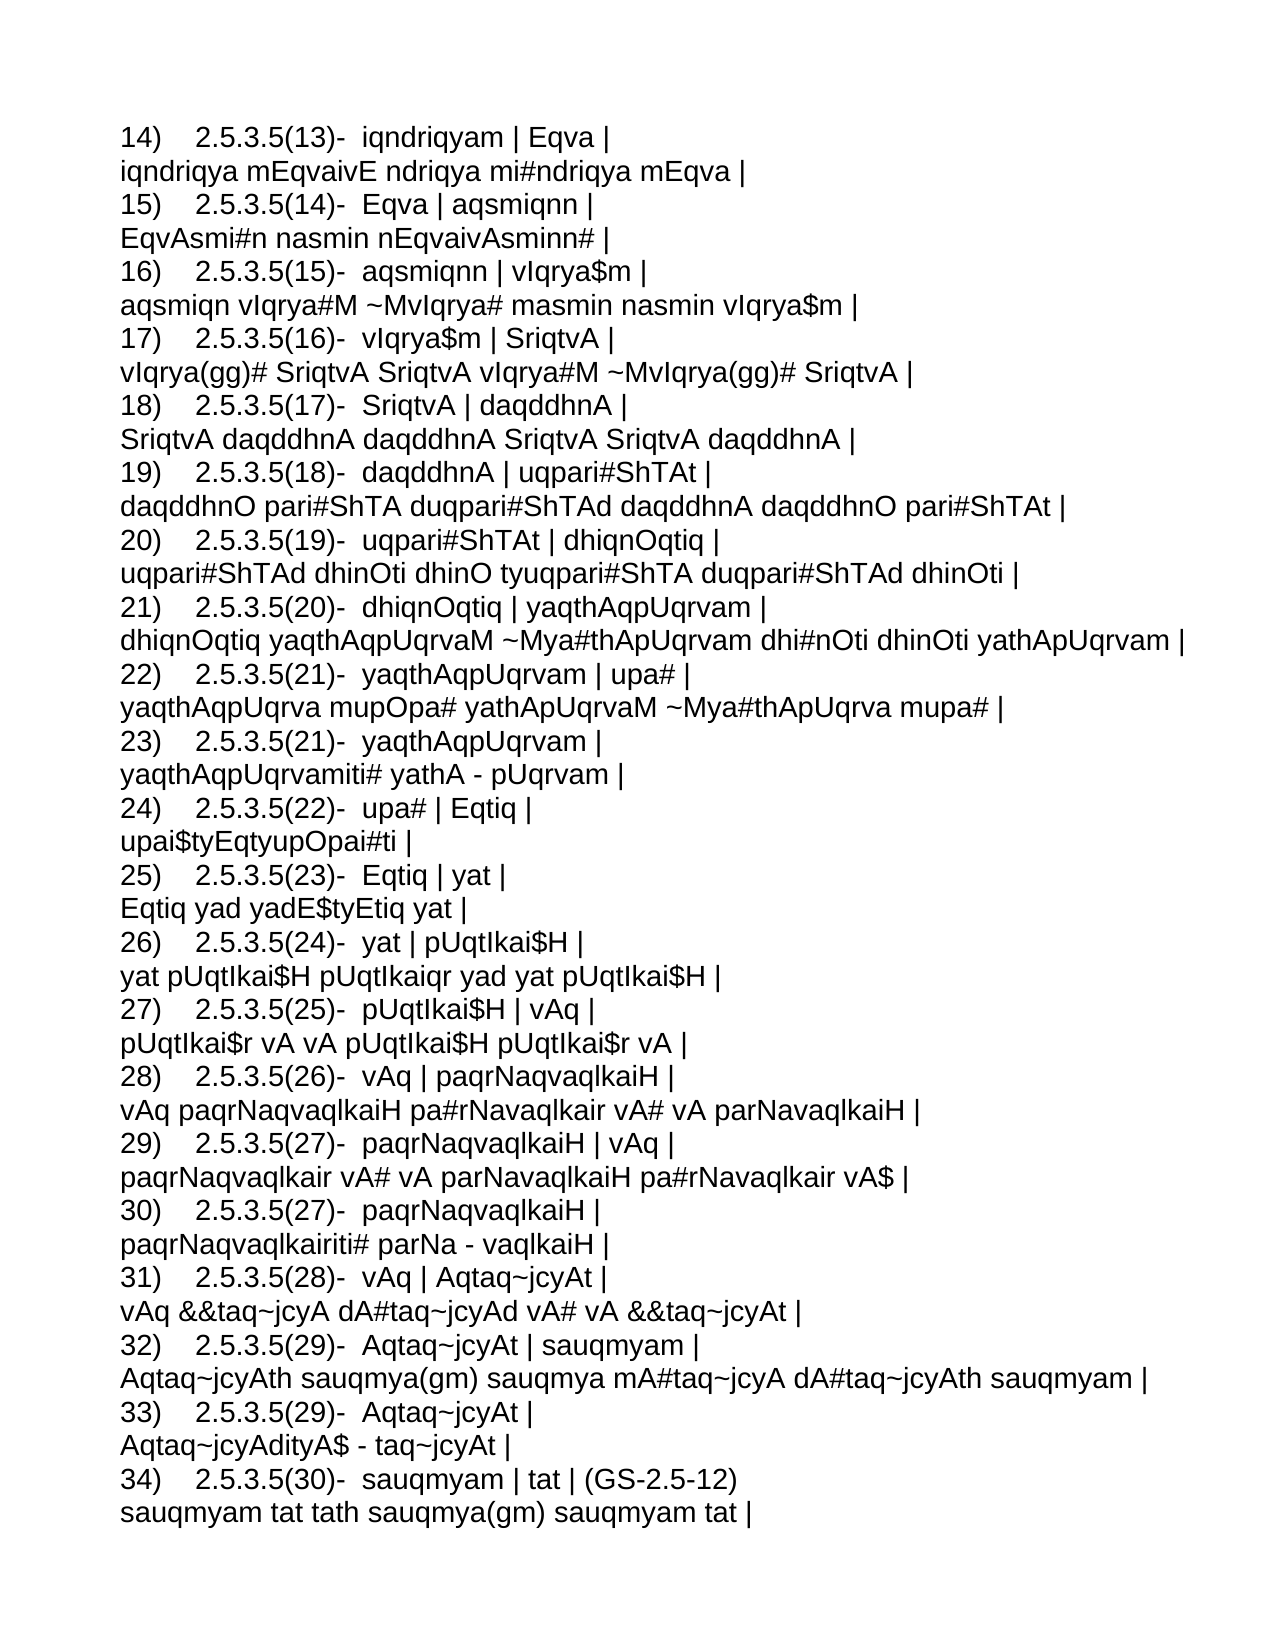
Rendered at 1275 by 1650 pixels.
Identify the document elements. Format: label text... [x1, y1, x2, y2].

text Eqtiq yad yadE$tyEtiq yat | [120, 891, 1200, 925]
text 33) 2.5.3.5(29)- Aqtaq~jcyAt | [120, 1394, 1200, 1428]
text dhiqnOqtiq yaqthAqpUqrvaM ~Mya#thApUqrvam dhi#nOti dhinOti yathApUqrvam | [120, 623, 1200, 657]
text 19) 2.5.3.5(18)- daqddhnA | uqpari#ShTAt | [120, 455, 1200, 489]
text 32) 2.5.3.5(29)- Aqtaq~jcyAt | sauqmyam | [120, 1327, 1200, 1361]
text sauqmyam tat tath sauqmya(gm) sauqmyam tat | [120, 1495, 1200, 1529]
text uqpari#ShTAd dhinOti dhinO tyuqpari#ShTA duqpari#ShTAd dhinOti | [120, 556, 1200, 589]
text upai$tyEqtyupOpai#ti | [120, 824, 1200, 858]
text 29) 2.5.3.5(27)- paqrNaqvaqlkaiH | vAq | [120, 1126, 1200, 1160]
text 20) 2.5.3.5(19)- uqpari#ShTAt | dhiqnOqtiq | [120, 522, 1200, 556]
text 28) 2.5.3.5(26)- vAq | paqrNaqvaqlkaiH | [120, 1059, 1200, 1093]
text 26) 2.5.3.5(24)- yat | pUqtIkai$H | [120, 925, 1200, 958]
text paqrNaqvaqlkairiti# parNa - vaqlkaiH | [120, 1227, 1200, 1260]
text 17) 2.5.3.5(16)- vIqrya$m | SriqtvA | [120, 321, 1200, 355]
text EqvAsmi#n nasmin nEqvaivAsminn# | [120, 221, 1200, 254]
text 15) 2.5.3.5(14)- Eqva | aqsmiqnn | [120, 187, 1200, 221]
text 24) 2.5.3.5(22)- upa# | Eqtiq | [120, 791, 1200, 824]
text iqndriqya mEqvaivE ndriqya mi#ndriqya mEqva | [120, 153, 1200, 187]
text 21) 2.5.3.5(20)- dhiqnOqtiq | yaqthAqpUqrvam | [120, 589, 1200, 623]
text yat pUqtIkai$H pUqtIkaiqr yad yat pUqtIkai$H | [120, 958, 1200, 992]
text 23) 2.5.3.5(21)- yaqthAqpUqrvam | [120, 724, 1200, 757]
text yaqthAqpUqrvamiti# yathA - pUqrvam | [120, 757, 1200, 791]
text 34) 2.5.3.5(30)- sauqmyam | tat | (GS-2.5-12) [120, 1462, 1200, 1495]
text 18) 2.5.3.5(17)- SriqtvA | daqddhnA | [120, 388, 1200, 422]
text Aqtaq~jcyAth sauqmya(gm) sauqmya mA#taq~jcyA dA#taq~jcyAth sauqmyam | [120, 1361, 1200, 1394]
text 27) 2.5.3.5(25)- pUqtIkai$H | vAq | [120, 992, 1200, 1026]
text 31) 2.5.3.5(28)- vAq | Aqtaq~jcyAt | [120, 1260, 1200, 1294]
text SriqtvA daqddhnA daqddhnA SriqtvA SriqtvA daqddhnA | [120, 422, 1200, 455]
text Aqtaq~jcyAdityA$ - taq~jcyAt | [120, 1428, 1200, 1462]
text 16) 2.5.3.5(15)- aqsmiqnn | vIqrya$m | [120, 254, 1200, 288]
text vAq &&taq~jcyA dA#taq~jcyAd vA# vA &&taq~jcyAt | [120, 1294, 1200, 1327]
text 22) 2.5.3.5(21)- yaqthAqpUqrvam | upa# | [120, 657, 1200, 690]
text vIqrya(gg)# SriqtvA SriqtvA vIqrya#M ~MvIqrya(gg)# SriqtvA | [120, 355, 1200, 388]
text 30) 2.5.3.5(27)- paqrNaqvaqlkaiH | [120, 1193, 1200, 1227]
text aqsmiqn vIqrya#M ~MvIqrya# masmin nasmin vIqrya$m | [120, 288, 1200, 321]
text daqddhnO pari#ShTA duqpari#ShTAd daqddhnA daqddhnO pari#ShTAt | [120, 489, 1200, 522]
text yaqthAqpUqrva mupOpa# yathApUqrvaM ~Mya#thApUqrva mupa# | [120, 690, 1200, 724]
text paqrNaqvaqlkair vA# vA parNavaqlkaiH pa#rNavaqlkair vA$ | [120, 1160, 1200, 1193]
text 14) 2.5.3.5(13)- iqndriqyam | Eqva | [120, 120, 1200, 153]
text 25) 2.5.3.5(23)- Eqtiq | yat | [120, 858, 1200, 891]
text vAq paqrNaqvaqlkaiH pa#rNavaqlkair vA# vA parNavaqlkaiH | [120, 1093, 1200, 1126]
text pUqtIkai$r vA vA pUqtIkai$H pUqtIkai$r vA | [120, 1026, 1200, 1059]
